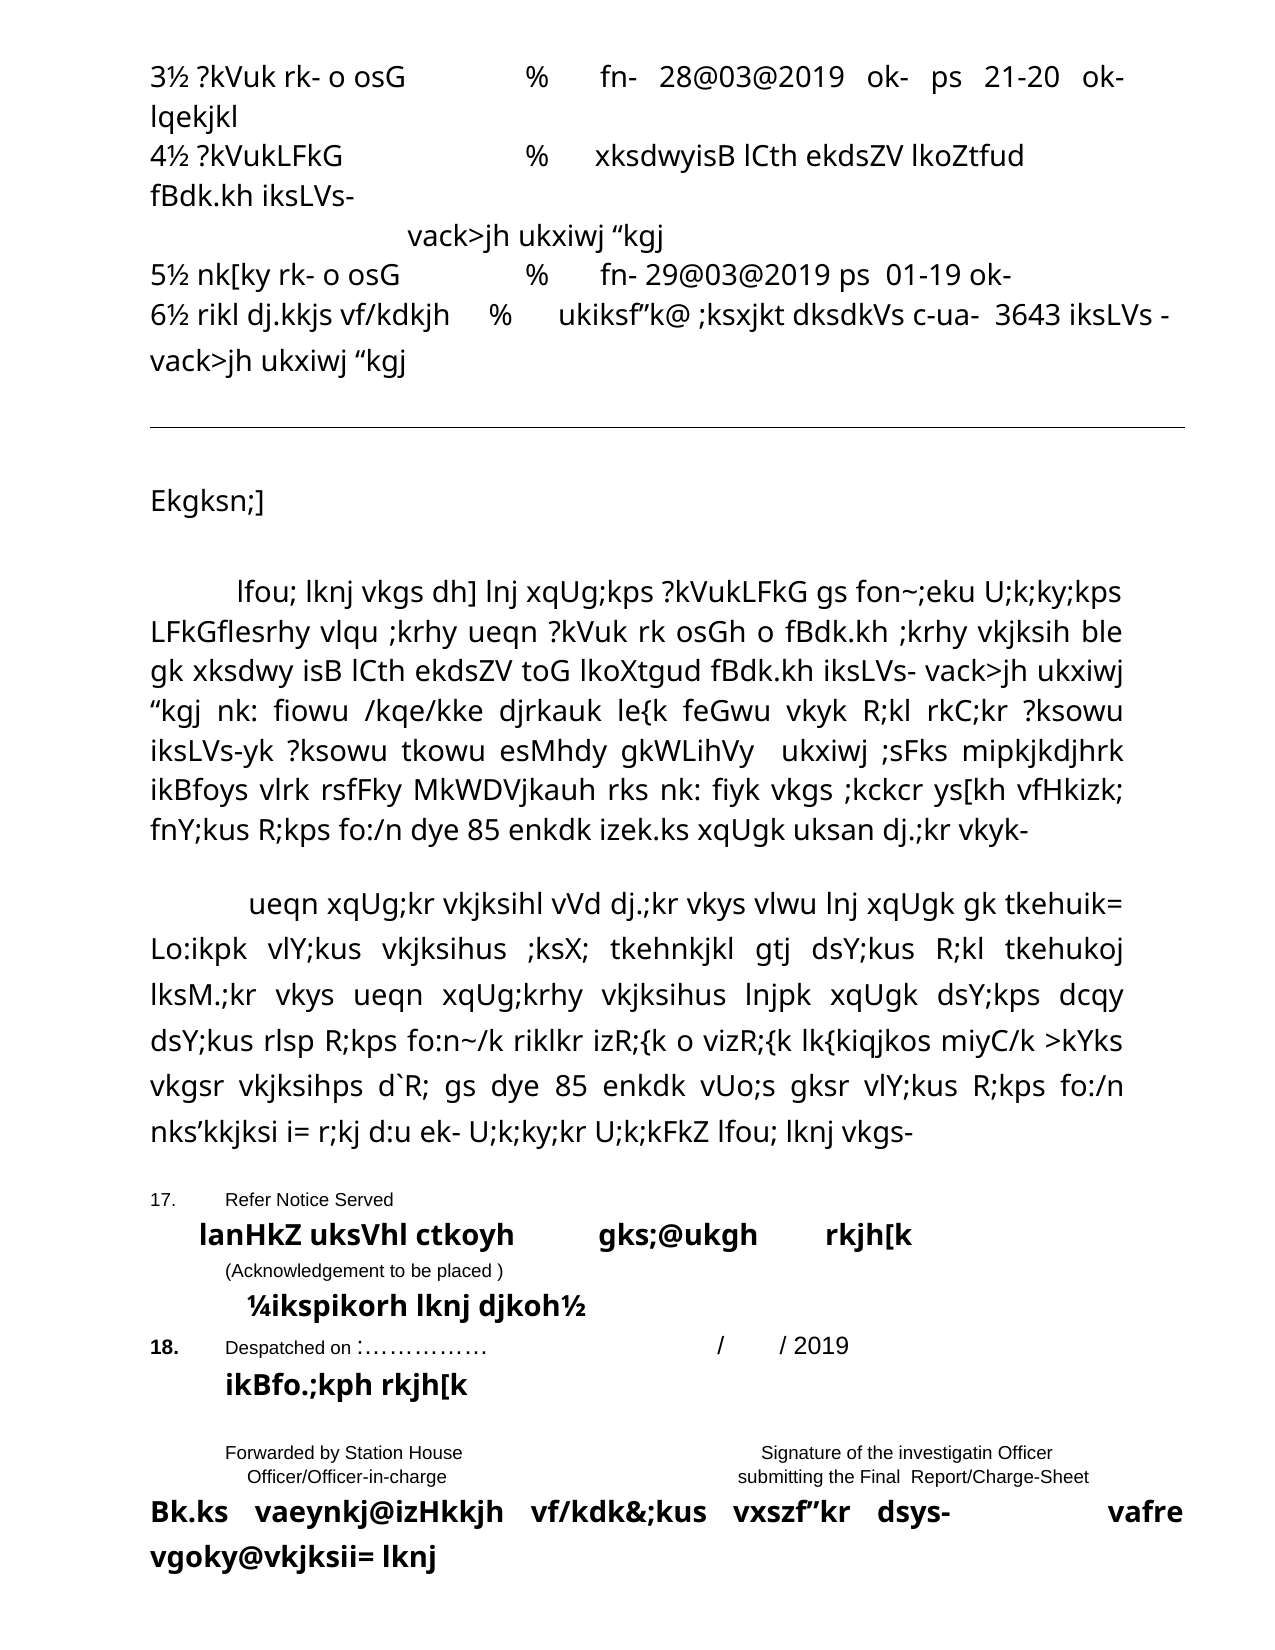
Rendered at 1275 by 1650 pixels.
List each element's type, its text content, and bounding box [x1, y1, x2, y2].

text Officer/Officer-in-charge submitting the Final Report/Charge-Sheet [247, 1466, 1185, 1488]
text 17. Refer Notice Served [150, 1189, 1185, 1211]
text vack>jh ukxiwj “kgj [150, 215, 1125, 255]
text 5½ nk[ky rk- o osG % fn- 29@03@2019 ps 01-19 ok- [150, 255, 1125, 294]
text lanHkZ uksVhl ctkoyh gks;@ukgh rkjh[k [150, 1214, 1185, 1253]
text 18. Despatched on :…………… / / 2019 [150, 1331, 1185, 1359]
text (Acknowledgement to be placed ) [150, 1259, 1185, 1281]
text ueqn xqUg;kr vkjksihl vVd dj.;kr vkys vlwu lnj xqUgk gk tkehuik= Lo:ikpk vlY;kus vkjksihus ;ksX; tkehnkjkl gtj dsY;kus R;kl tkehukoj lksM.;kr vkys ueqn xqUg;krhy vkjksihus lnjpk xqUgk dsY;kps dcqy dsY;kus rlsp R;kps fo:n~/k riklkr izR;{k o vizR;{k lk{kiqjkos miyC/k >kYks vkgsr vkjksihps d`R; gs dye 85 enkdk vUo;s gksr vlY;kus R;kps fo:/n nks’kkjksi i= r;kj d:u ek- U;k;ky;kr U;k;kFkZ lfou; lknj vkgs- [150, 883, 1125, 1151]
text 4½ ?kVukLFkG % xksdwyisB lCth ekdsZV lkoZtfud fBdk.kh iksLVs- [150, 136, 1125, 215]
text Bk.ks vaeynkj@izHkkjh vf/kdk&;kus vxszf”kr dsys- vafre vgoky@vkjksii= lknj [150, 1491, 1185, 1576]
text Ekgksn;] [150, 480, 1185, 520]
text Forwarded by Station House Signature of the investigatin Officer [225, 1442, 1185, 1463]
text ¼ikspikorh lknj djkoh½ [150, 1285, 1185, 1325]
text lfou; lknj vkgs dh] lnj xqUg;kps ?kVukLFkG gs fon~;eku U;k;ky;kps LFkGflesrhy vlqu ;krhy ueqn ?kVuk rk osGh o fBdk.kh ;krhy vkjksih ble gk xksdwy isB lCth ekdsZV toG lkoXtgud fBdk.kh iksLVs- vack>jh ukxiwj “kgj nk: fiowu /kqe/kke djrkauk le{k feGwu vkyk R;kl rkC;kr ?ksowu iksLVs-yk ?ksowu tkowu esMhdy gkWLihVy ukxiwj ;sFks mipkjkdjhrk ikBfoys vlrk rsfFky MkWDVjkauh rks nk: fiyk vkgs ;kckcr ys[kh vfHkizk; fnY;kus R;kps fo:/n dye 85 enkdk izek.ks xqUgk uksan dj.;kr vkyk- [150, 571, 1125, 849]
text 6½ rikl dj.kkjs vf/kdkjh % ukiksf”k@ ;ksxjkt dksdkVs c-ua- 3643 iksLVs -vack>jh ukxiwj “kgj [150, 294, 1185, 380]
text ikBfo.;kph rkjh[k [150, 1364, 1185, 1403]
text 3½ ?kVuk rk- o osG % fn- 28@03@2019 ok- ps 21-20 ok- lqekjkl [150, 56, 1125, 136]
